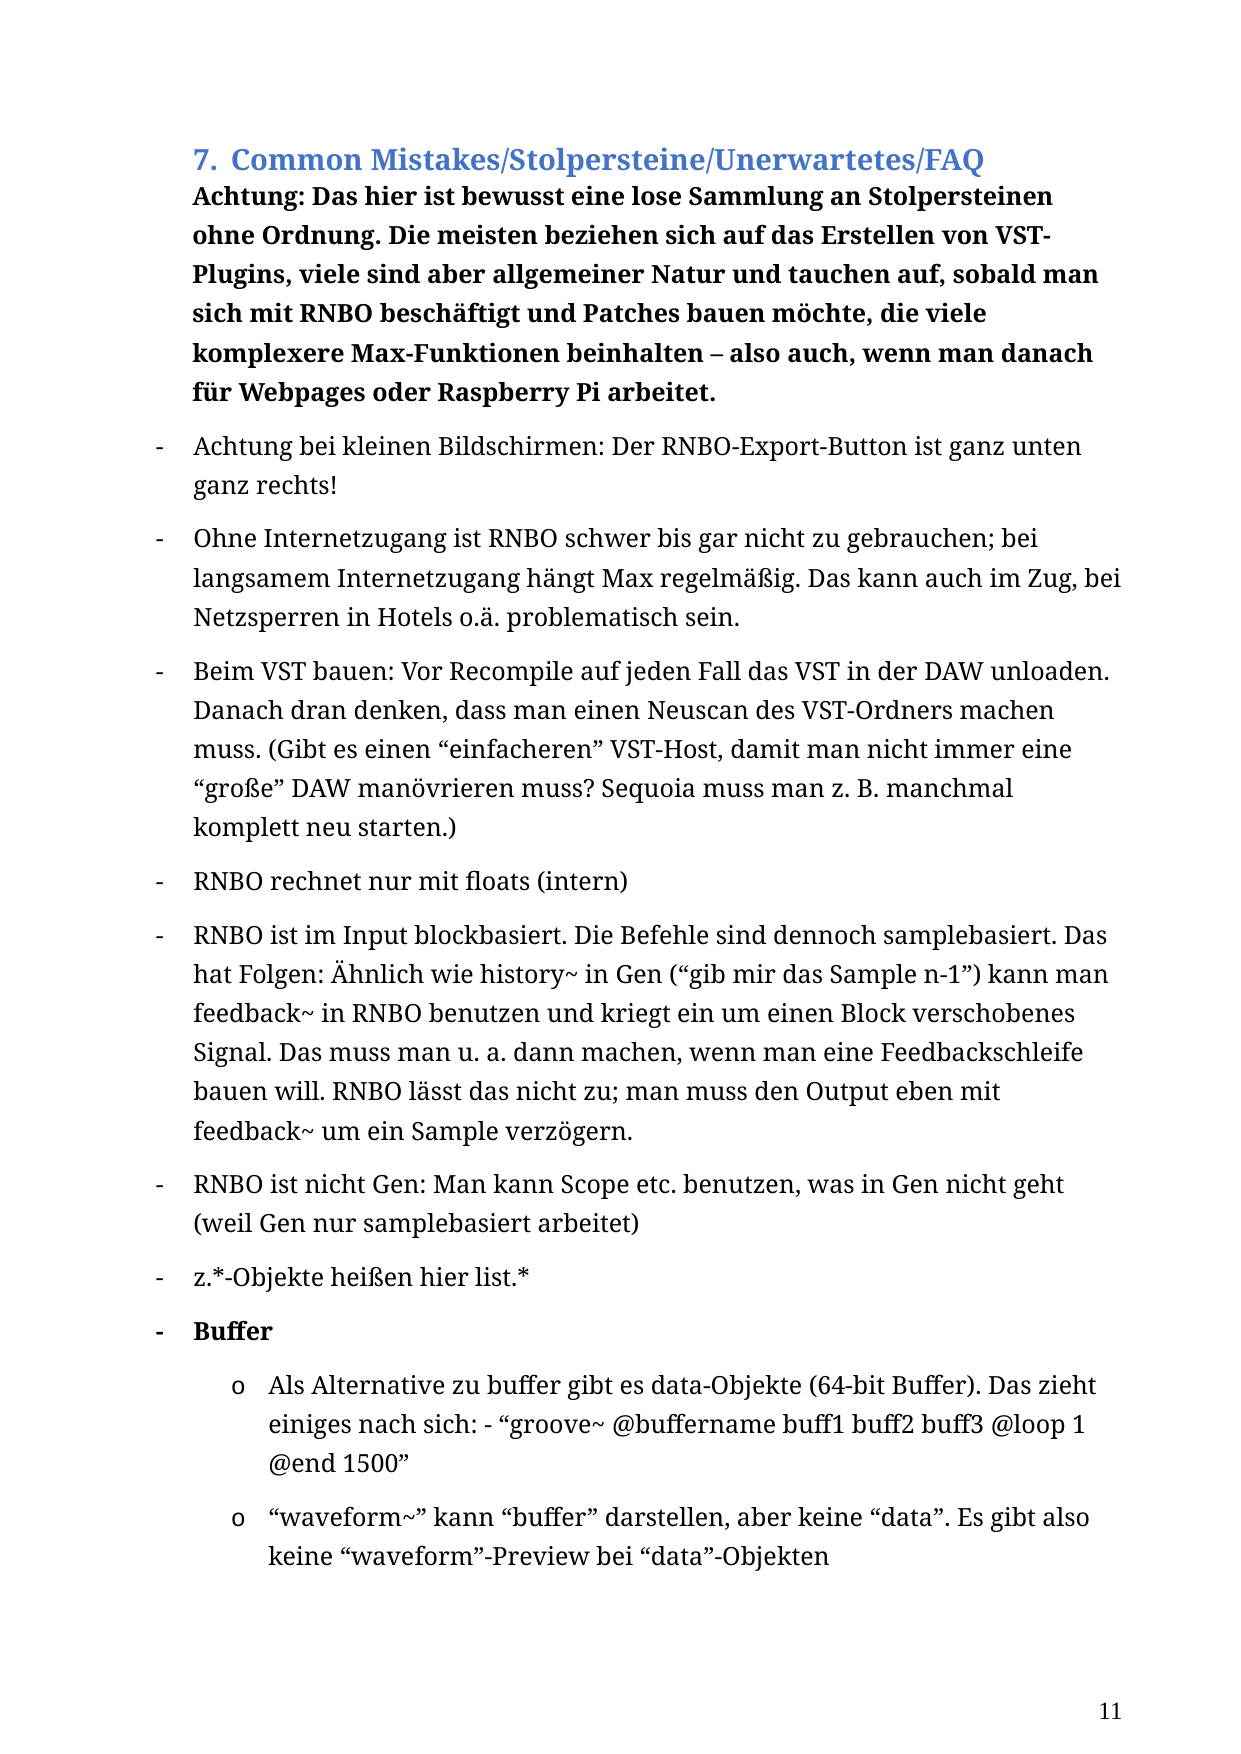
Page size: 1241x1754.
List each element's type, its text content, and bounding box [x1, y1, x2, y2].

list Buffer [156, 1314, 1122, 1348]
list Ohne Internetzugang ist RNBO schwer bis gar nicht zu gebrauchen; bei langsamem Internetzugang hängt Max regelmäßig. Das kann auch im Zug, bei Netzsperren in Hotels o.ä. problematisch sein. [156, 521, 1122, 633]
list RNBO ist nicht Gen: Man kann Scope etc. benutzen, was in Gen nicht geht (weil Gen nur samplebasiert arbeitet) [156, 1167, 1122, 1240]
list z.*-Objekte heißen hier list.* [156, 1260, 1122, 1294]
list Achtung bei kleinen Bildschirmen: Der RNBO-Export-Button ist ganz unten ganz rechts! [156, 428, 1122, 501]
text Achtung: Das hier ist bewusst eine lose Sammlung an Stolpersteinen ohne Ordnung. Die meisten beziehen sich auf das Erstellen von VST-Plugins, viele sind aber allgemeiner Natur und tauchen auf, sobald man sich mit RNBO beschäftigt und Patches bauen möchte, die viele komplexere Max-Funktionen beinhalten – also auch, wenn man danach für Webpages oder Raspberry Pi arbeitet. [192, 179, 1122, 408]
list RNBO ist im Input blockbasiert. Die Befehle sind dennoch samplebasiert. Das hat Folgen: Ähnlich wie history~ in Gen (“gib mir das Sample n-1”) kann man feedback~ in RNBO benutzen und kriegt ein um einen Block verschobenes Signal. Das muss man u. a. dann machen, wenn man eine Feedbackschleife bauen will. RNBO lässt das nicht zu; man muss den Output eben mit feedback~ um ein Sample verzögern. [156, 917, 1122, 1147]
list Als Alternative zu buffer gibt es data-Objekte (64-bit Buffer). Das zieht einiges nach sich: - “groove~ @buffername buff1 buff2 buff3 @loop 1 @end 1500” [231, 1367, 1122, 1480]
subtitle Common Mistakes/Stolpersteine/Unerwartetes/FAQ [193, 139, 1122, 179]
list “waveform~” kann “buffer” darstellen, aber keine “data”. Es gibt also keine “waveform”-Preview bei “data”-Objekten [231, 1500, 1122, 1573]
list Beim VST bauen: Vor Recompile auf jeden Fall das VST in der DAW unloaden. Danach dran denken, dass man einen Neuscan des VST-Ordners machen muss. (Gibt es einen “einfacheren” VST-Host, damit man nicht immer eine “große” DAW manövrieren muss? Sequoia muss man z. B. manchmal komplett neu starten.) [156, 653, 1122, 844]
list RNBO rechnet nur mit floats (intern) [156, 864, 1122, 898]
